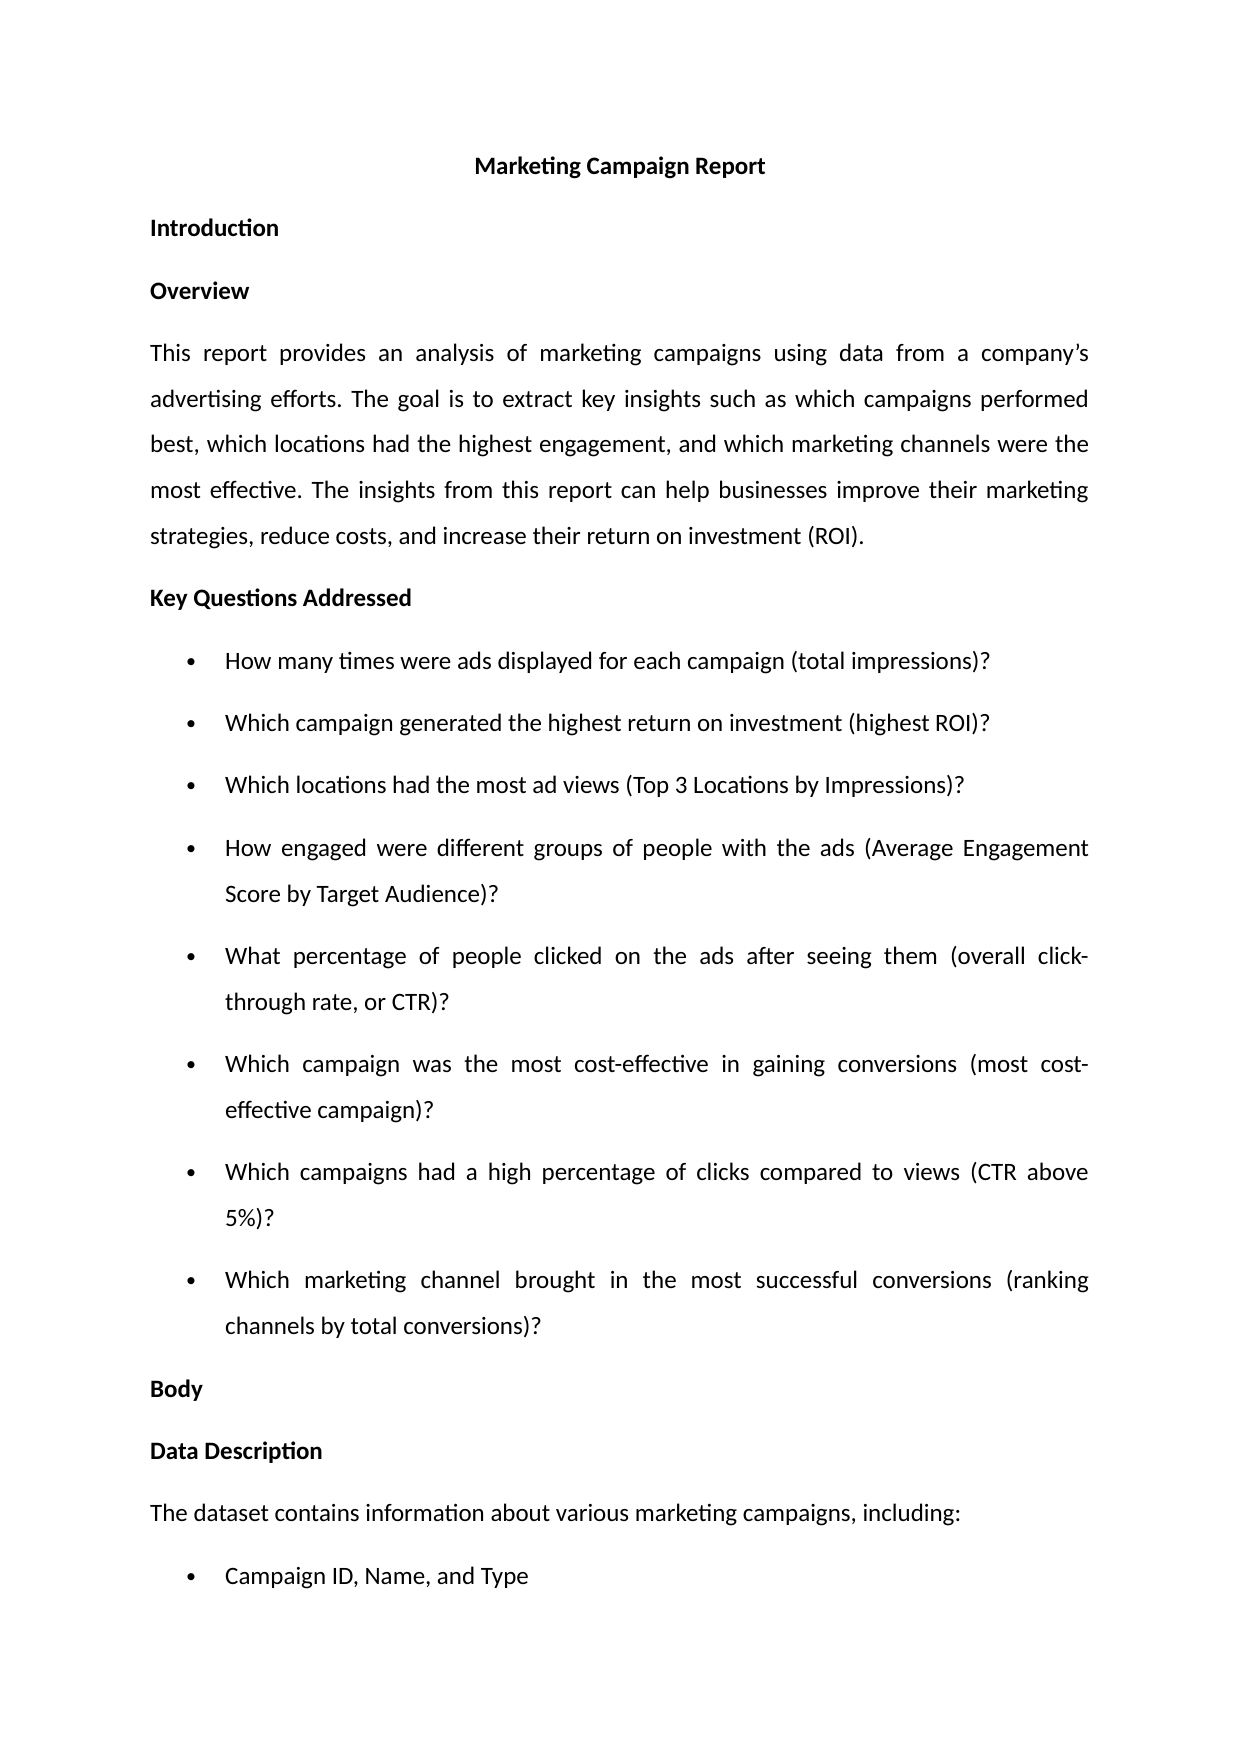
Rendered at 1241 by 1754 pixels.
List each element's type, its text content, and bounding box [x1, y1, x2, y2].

text This report provides an analysis of marketing campaigns using data from a company’s advertising efforts. The goal is to extract key insights such as which campaigns performed best, which locations had the highest engagement, and which marketing channels were the most effective. The insights from this report can help businesses improve their marketing strategies, reduce costs, and increase their return on investment (ROI). [150, 337, 1090, 551]
text Overview [150, 275, 1090, 305]
text Introduction [150, 212, 1090, 243]
list How many times were ads displayed for each campaign (total impressions)? [187, 645, 1090, 675]
text Marketing Campaign Report [150, 150, 1090, 181]
list Which campaign was the most cost-effective in gaining conversions (most cost-effective campaign)? [187, 1048, 1090, 1124]
text The dataset contains information about various marketing campaigns, including: [150, 1497, 1090, 1528]
list What percentage of people clicked on the ads after seeing them (overall click-through rate, or CTR)? [187, 940, 1090, 1016]
list Which campaign generated the highest return on investment (highest ROI)? [187, 707, 1090, 738]
text Body [150, 1373, 1090, 1403]
list Which campaigns had a high percentage of clicks compared to views (CTR above 5%)? [187, 1156, 1090, 1233]
list Which marketing channel brought in the most successful conversions (ranking channels by total conversions)? [187, 1264, 1090, 1341]
text Data Description [150, 1435, 1090, 1466]
list Campaign ID, Name, and Type [187, 1560, 1090, 1590]
text Key Questions Addressed [150, 582, 1090, 613]
list Which locations had the most ad views (Top 3 Locations by Impressions)? [187, 770, 1090, 800]
list How engaged were different groups of people with the ads (Average Engagement Score by Target Audience)? [187, 832, 1090, 908]
